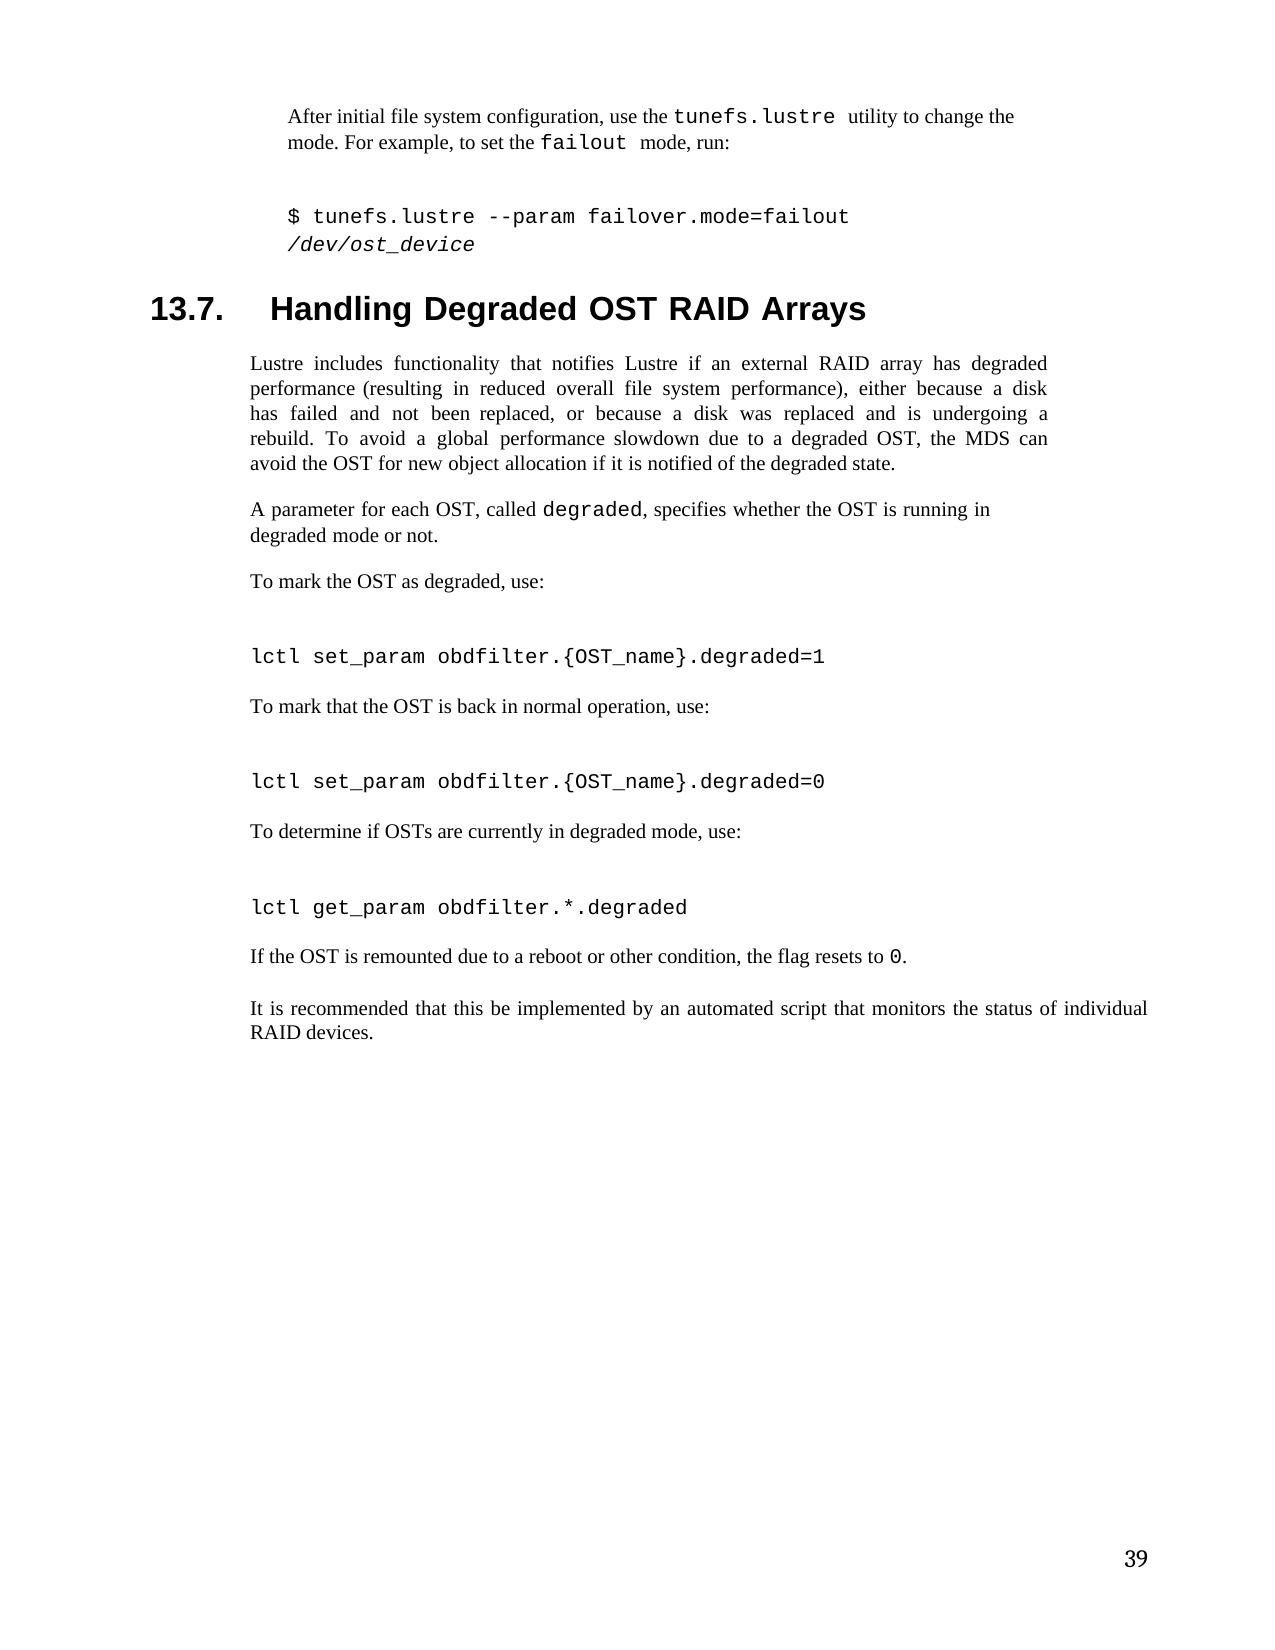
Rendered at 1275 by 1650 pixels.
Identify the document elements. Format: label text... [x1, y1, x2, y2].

text /dev/ost_device [287, 234, 1148, 257]
text Lustre includes functionality that notifies Lustre if an external RAID array has degraded performance (resulting in reduced overall file system performance), either because a disk has failed and not been replaced, or because a disk was replaced and is undergoing a rebuild. To avoid a global performance slowdown due to a degraded OST, the MDS can avoid the OST for new object allocation if it is notified of the degraded state. [250, 351, 1048, 475]
text lctl set_param obdfilter.{OST_name}.degraded=0 [250, 771, 1148, 795]
text A parameter for each OST, called degraded, specifies whether the OST is running in degraded mode or not. [250, 497, 1048, 547]
text If the OST is remounted due to a reboot or other condition, the flag resets to 0. [250, 944, 1148, 970]
subtitle Handling Degraded OST RAID Arrays [150, 289, 1148, 327]
text lctl set_param obdfilter.{OST_name}.degraded=1 [250, 646, 1148, 670]
text $ tunefs.lustre --param failover.mode=failout [287, 206, 1148, 230]
text It is recommended that this be implemented by an automated script that monitors the status of individual RAID devices. [250, 996, 1148, 1044]
text After initial file system configuration, use the tunefs.lustre utility to change the mode. For example, to set the failout mode, run: [287, 104, 1048, 156]
text To mark that the OST is back in normal operation, use: [250, 694, 1148, 718]
text lctl get_param obdfilter.*.degraded [250, 897, 1148, 920]
text To determine if OSTs are currently in degraded mode, use: [250, 819, 1148, 843]
text To mark the OST as degraded, use: [250, 569, 1148, 593]
